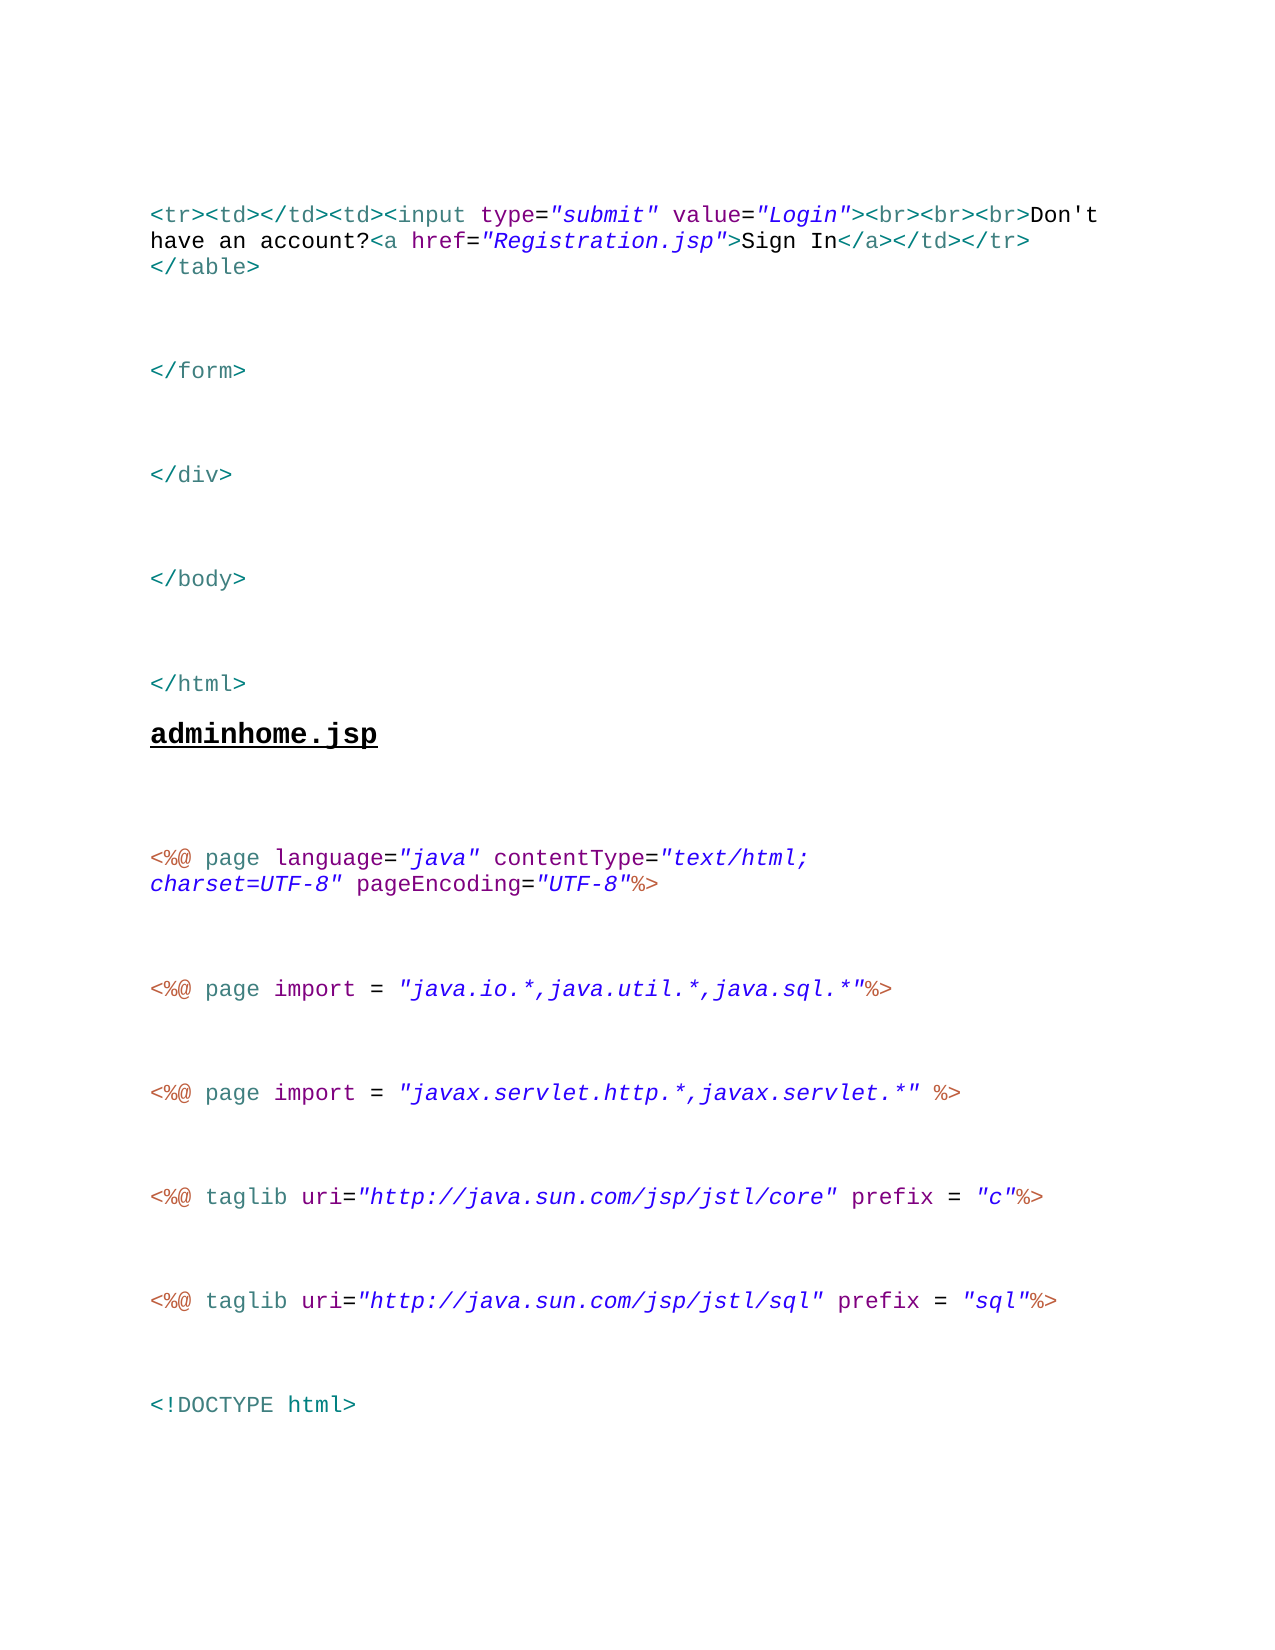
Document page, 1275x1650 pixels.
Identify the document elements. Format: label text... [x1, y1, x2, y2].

text <tr><td></td><td><input type="submit" value="Login"><br><br><br>Don't have an account?<a href="Registration.jsp">Sign In</a></td></tr> </table> [150, 202, 1110, 279]
text </body> [150, 567, 1125, 592]
text </div> [150, 463, 1125, 488]
text <%@ page language="java" contentType="text/html; charset=UTF-8" pageEncoding="UTF-8"%> [150, 844, 972, 897]
text <!DOCTYPE html> [150, 1393, 1125, 1418]
text adminhome.jsp [150, 723, 1125, 748]
text <%@ page import = "java.io.*,java.util.*,java.sql.*"%> [150, 976, 1125, 1001]
text </form> [150, 358, 1125, 383]
text <%@ page import = "javax.servlet.http.*,javax.servlet.*" %> [150, 1080, 1125, 1105]
text <%@ taglib uri="http://java.sun.com/jsp/jstl/sql" prefix = "sql"%> [150, 1289, 1125, 1314]
text </html> [150, 671, 1125, 696]
text <%@ taglib uri="http://java.sun.com/jsp/jstl/core" prefix = "c"%> [150, 1184, 1125, 1209]
